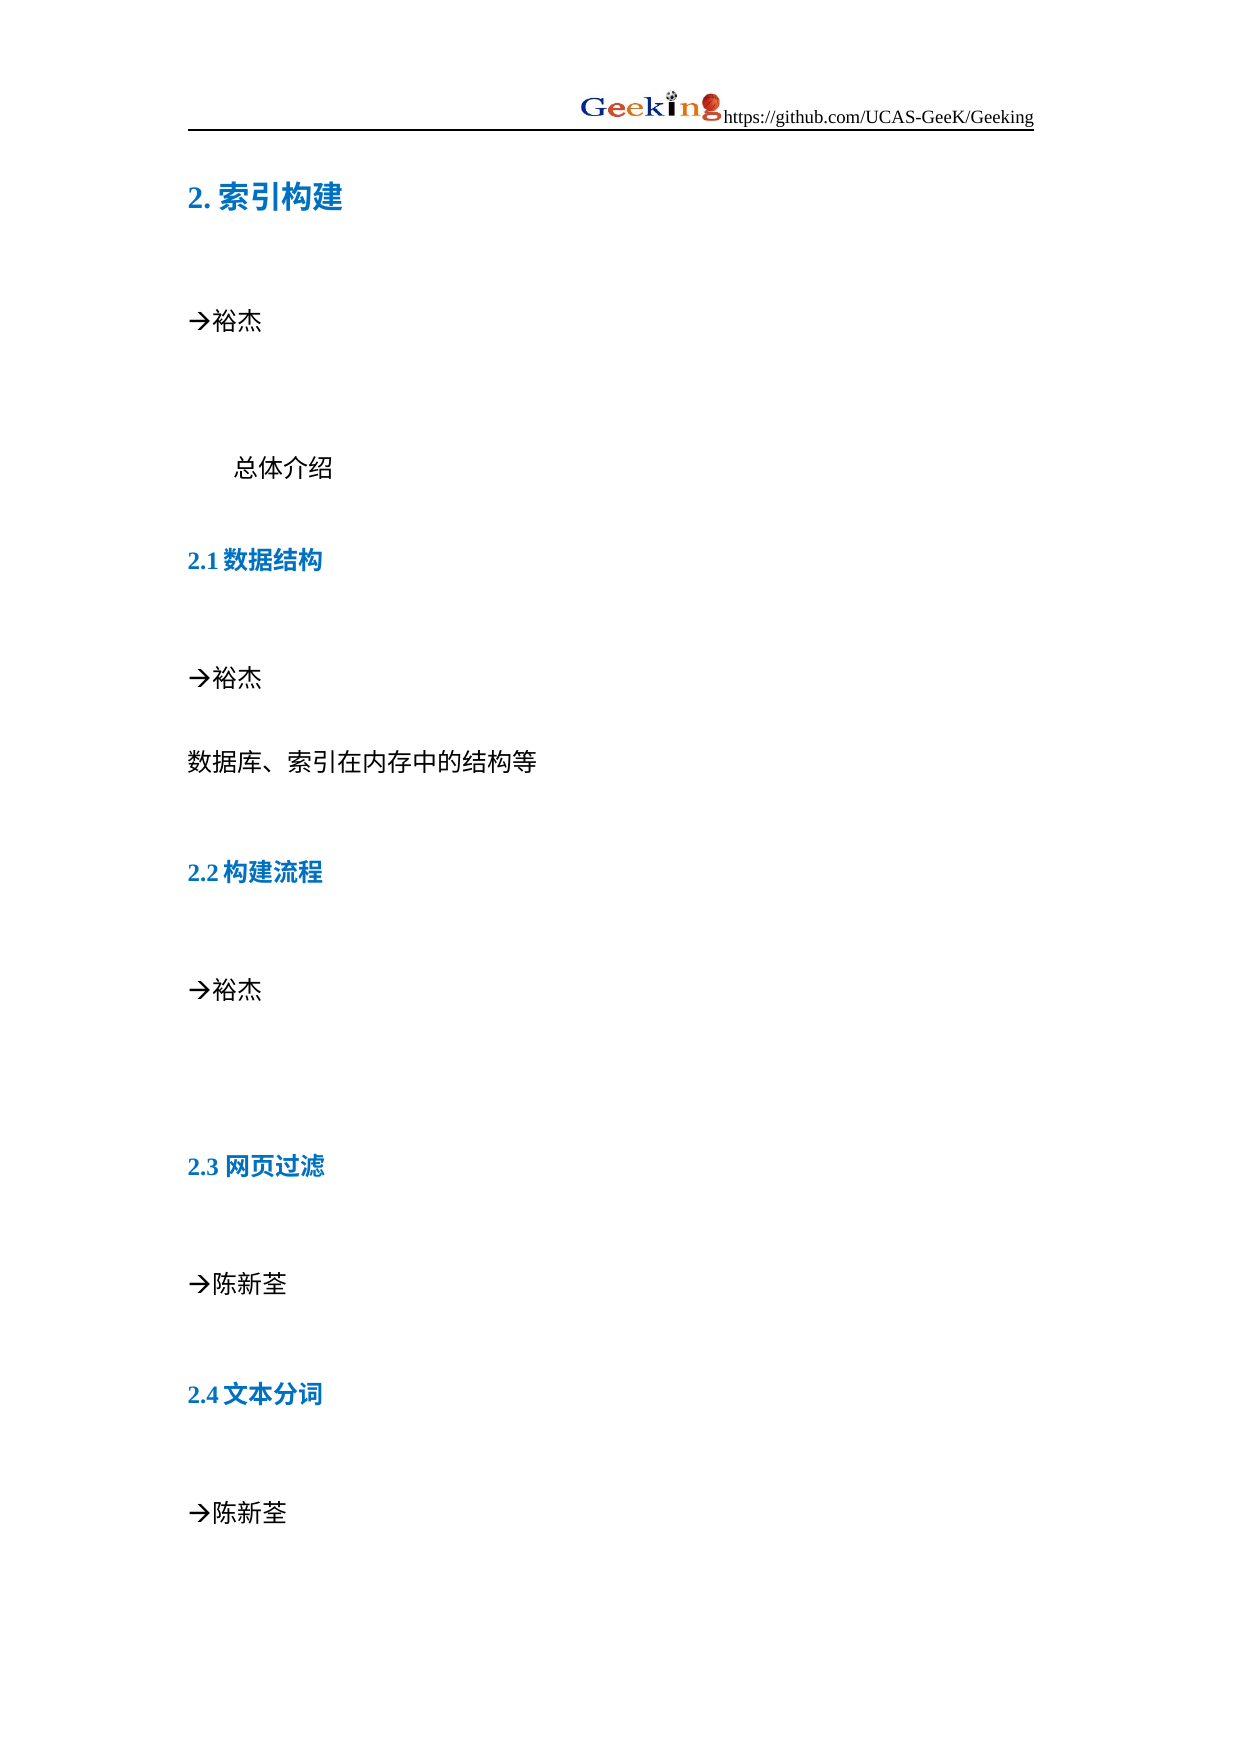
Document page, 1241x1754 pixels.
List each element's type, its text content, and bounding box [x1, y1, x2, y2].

text 裕杰 [187, 644, 1053, 709]
text 陈新荃 [187, 1250, 1053, 1315]
text 数据库、索引在内存中的结构等 [187, 728, 1053, 793]
text 陈新荃 [187, 1479, 1053, 1544]
text 裕杰 [187, 287, 1053, 352]
subtitle 2. 索引构建 [187, 162, 1053, 227]
picture [579, 88, 724, 123]
text 总体介绍 [187, 434, 1053, 499]
text 裕杰 [187, 956, 1053, 1021]
subtitle 2.3 网页过滤 [187, 1132, 1053, 1197]
subtitle 2.4文本分词 [187, 1360, 1053, 1425]
subtitle 2.1数据结构 [187, 526, 1053, 591]
subtitle 2.2构建流程 [187, 838, 1053, 903]
